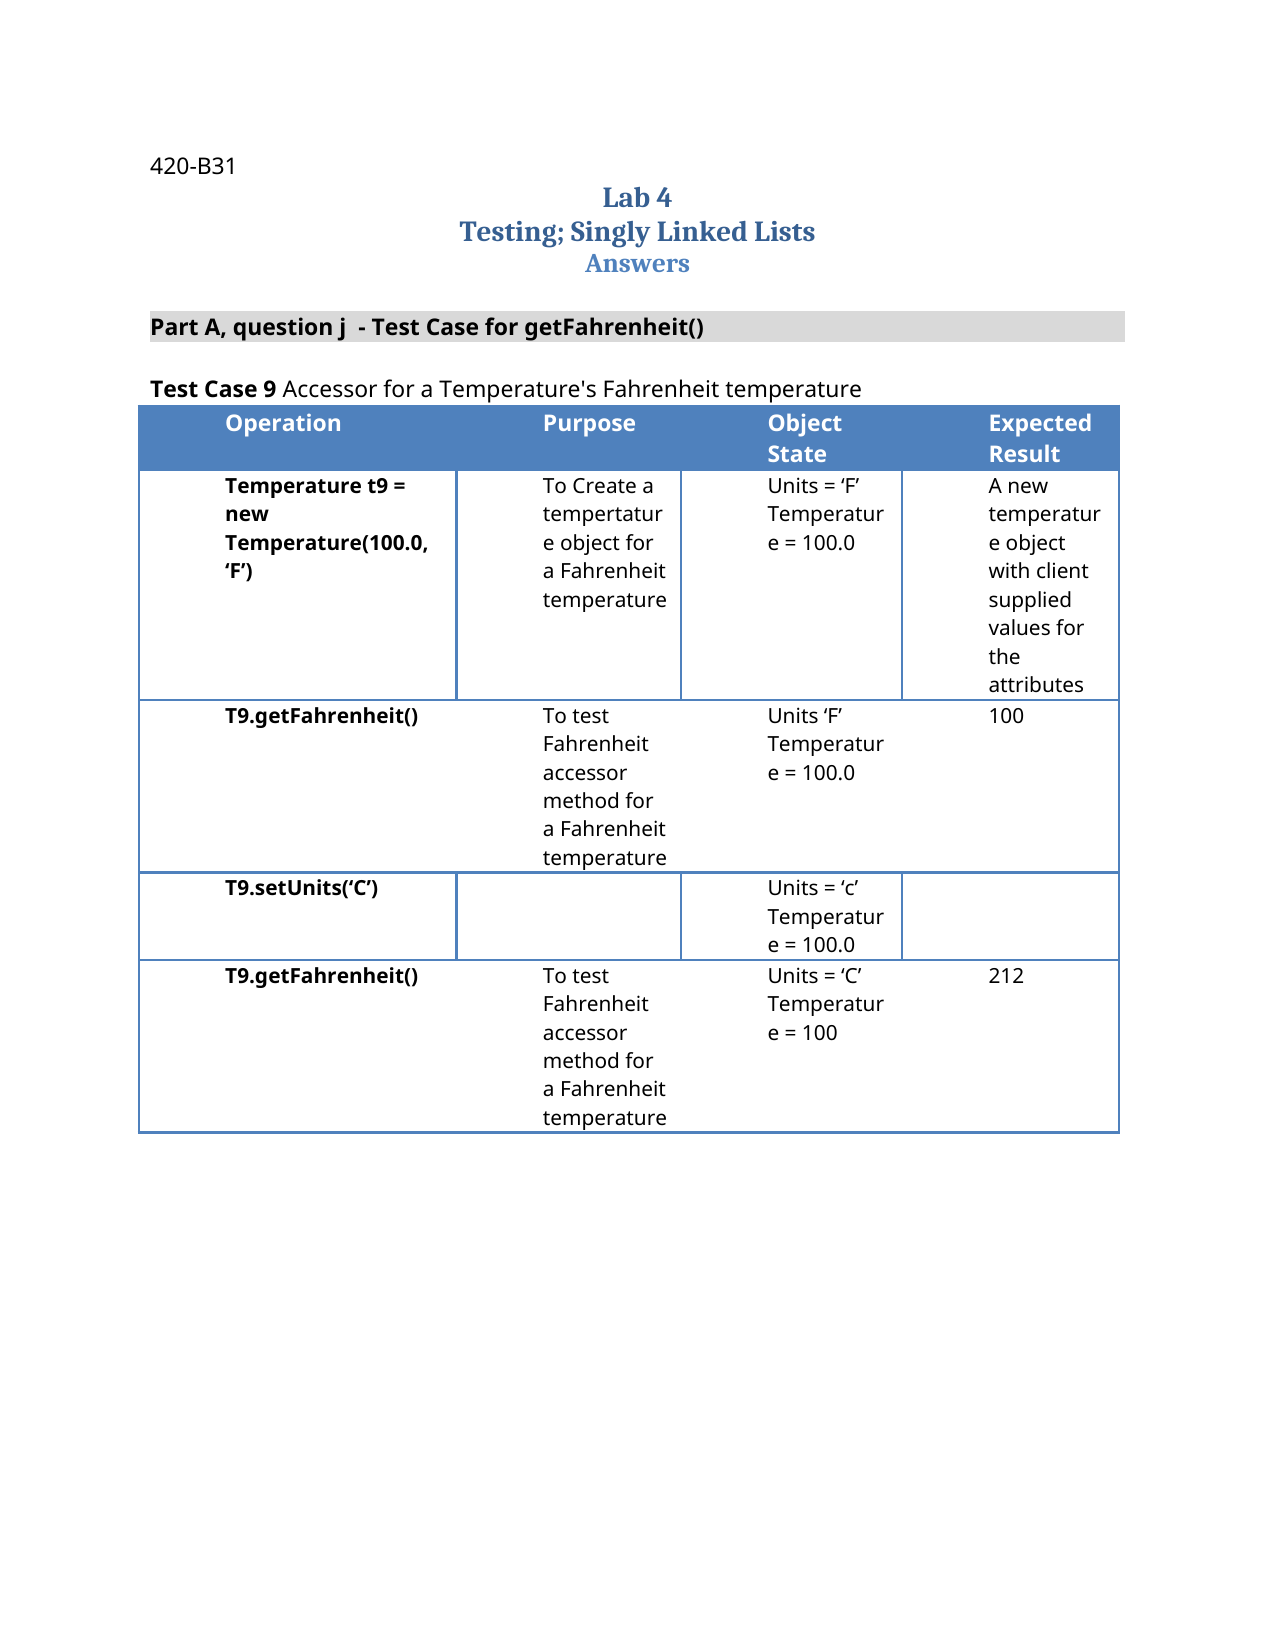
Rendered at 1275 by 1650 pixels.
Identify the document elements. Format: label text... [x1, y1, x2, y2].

table_cell Units = ‘C’ Temperature = 100 [681, 961, 902, 1131]
table_cell Temperature t9 = new Temperature(100.0, ‘F’) [140, 471, 455, 699]
table_cell T9.getFahrenheit() [140, 701, 456, 871]
table_cell [903, 874, 1118, 959]
table_cell To test Fahrenheit accessor method for a Fahrenheit temperature [456, 961, 681, 1131]
table_cell Units ‘F’ Temperature = 100.0 [681, 701, 902, 871]
subtitle Lab 4 [150, 181, 1125, 215]
subtitle Testing; Singly Linked Lists [150, 215, 1125, 248]
table_header Purpose [456, 407, 681, 469]
text Test Case 9 Accessor for a Temperature's Fahrenheit temperature [150, 373, 1125, 404]
table_cell 212 [902, 961, 1118, 1131]
table_header Object State [681, 407, 902, 469]
table_header Expected Result [902, 407, 1118, 469]
table_cell [458, 874, 680, 959]
table_cell To test Fahrenheit accessor method for a Fahrenheit temperature [456, 701, 681, 871]
text Part A, question j - Test Case for getFahrenheit() [150, 311, 1125, 342]
table_cell Units = ‘F’ Temperature = 100.0 [682, 471, 901, 699]
table_cell T9.setUnits(‘C’) [140, 874, 455, 959]
table_cell 100 [902, 701, 1118, 871]
table_cell To Create a tempertature object for a Fahrenheit temperature [458, 471, 680, 699]
subtitle Answers [150, 248, 1125, 279]
table_cell T9.getFahrenheit() [140, 961, 456, 1131]
text 420-B31 [150, 150, 1125, 181]
table_header Operation [140, 407, 456, 469]
table_cell Units = ‘c’ Temperature = 100.0 [682, 874, 901, 959]
table_cell A new temperature object with client supplied values for the attributes [903, 471, 1118, 699]
